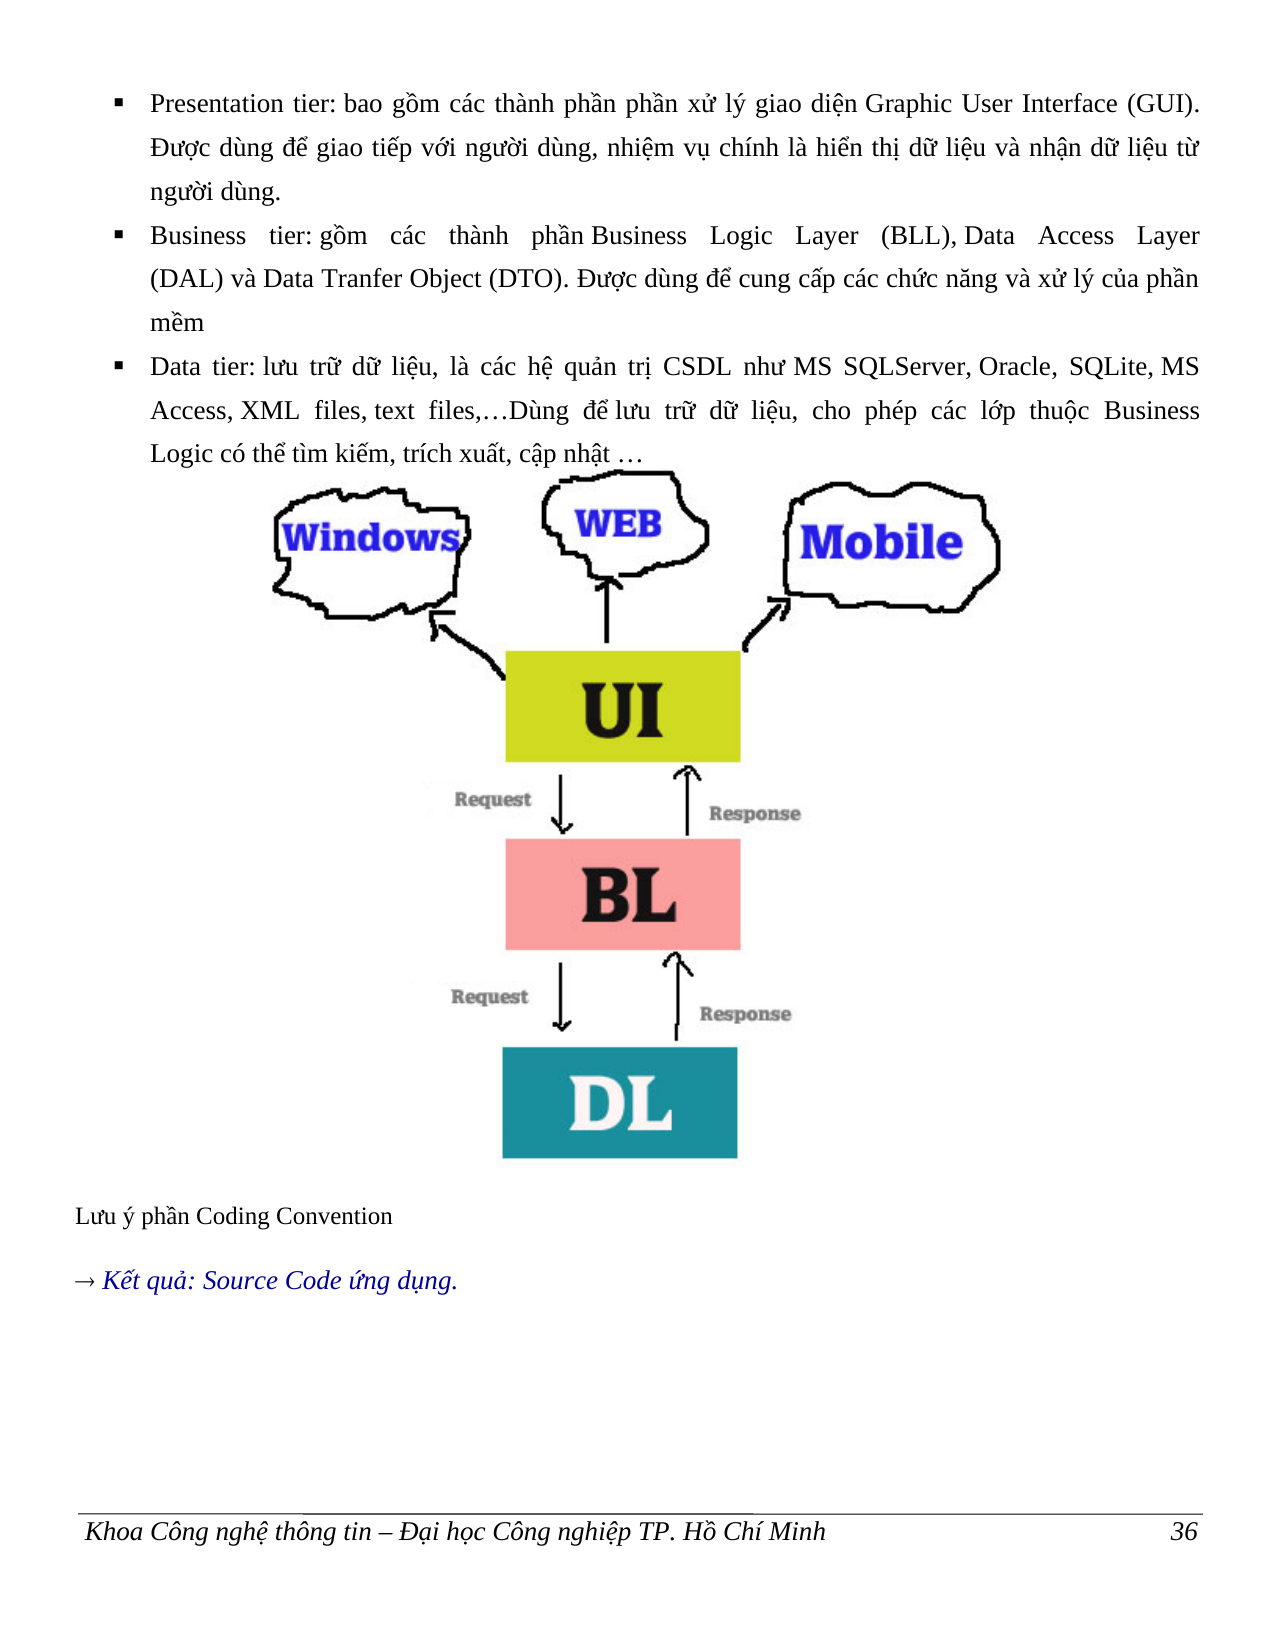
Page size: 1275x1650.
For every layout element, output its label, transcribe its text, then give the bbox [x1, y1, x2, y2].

picture [268, 468, 1007, 1168]
list Business tier: gồm các thành phần Business Logic Layer (BLL), Data Access Layer (DAL) và Data Tranfer Object (DTO). Được dùng để cung cấp các chức năng và xử lý của phần mềm [112, 206, 1200, 337]
text Lưu ý phần Coding Convention [75, 1201, 1125, 1230]
list Presentation tier: bao gồm các thành phần phần xử lý giao diện Graphic User Interface (GUI). Được dùng để giao tiếp với người dùng, nhiệm vụ chính là hiển thị dữ liệu và nhận dữ liệu từ người dùng. [112, 75, 1200, 206]
text Kết quả: Source Code ứng dụng. [75, 1264, 1125, 1296]
list Data tier: lưu trữ dữ liệu, là các hệ quản trị CSDL như MS SQLServer, Oracle, SQLite, MS Access, XML files, text files,…Dùng để lưu trữ dữ liệu, cho phép các lớp thuộc Business Logic có thể tìm kiếm, trích xuất, cập nhật … [112, 337, 1200, 469]
